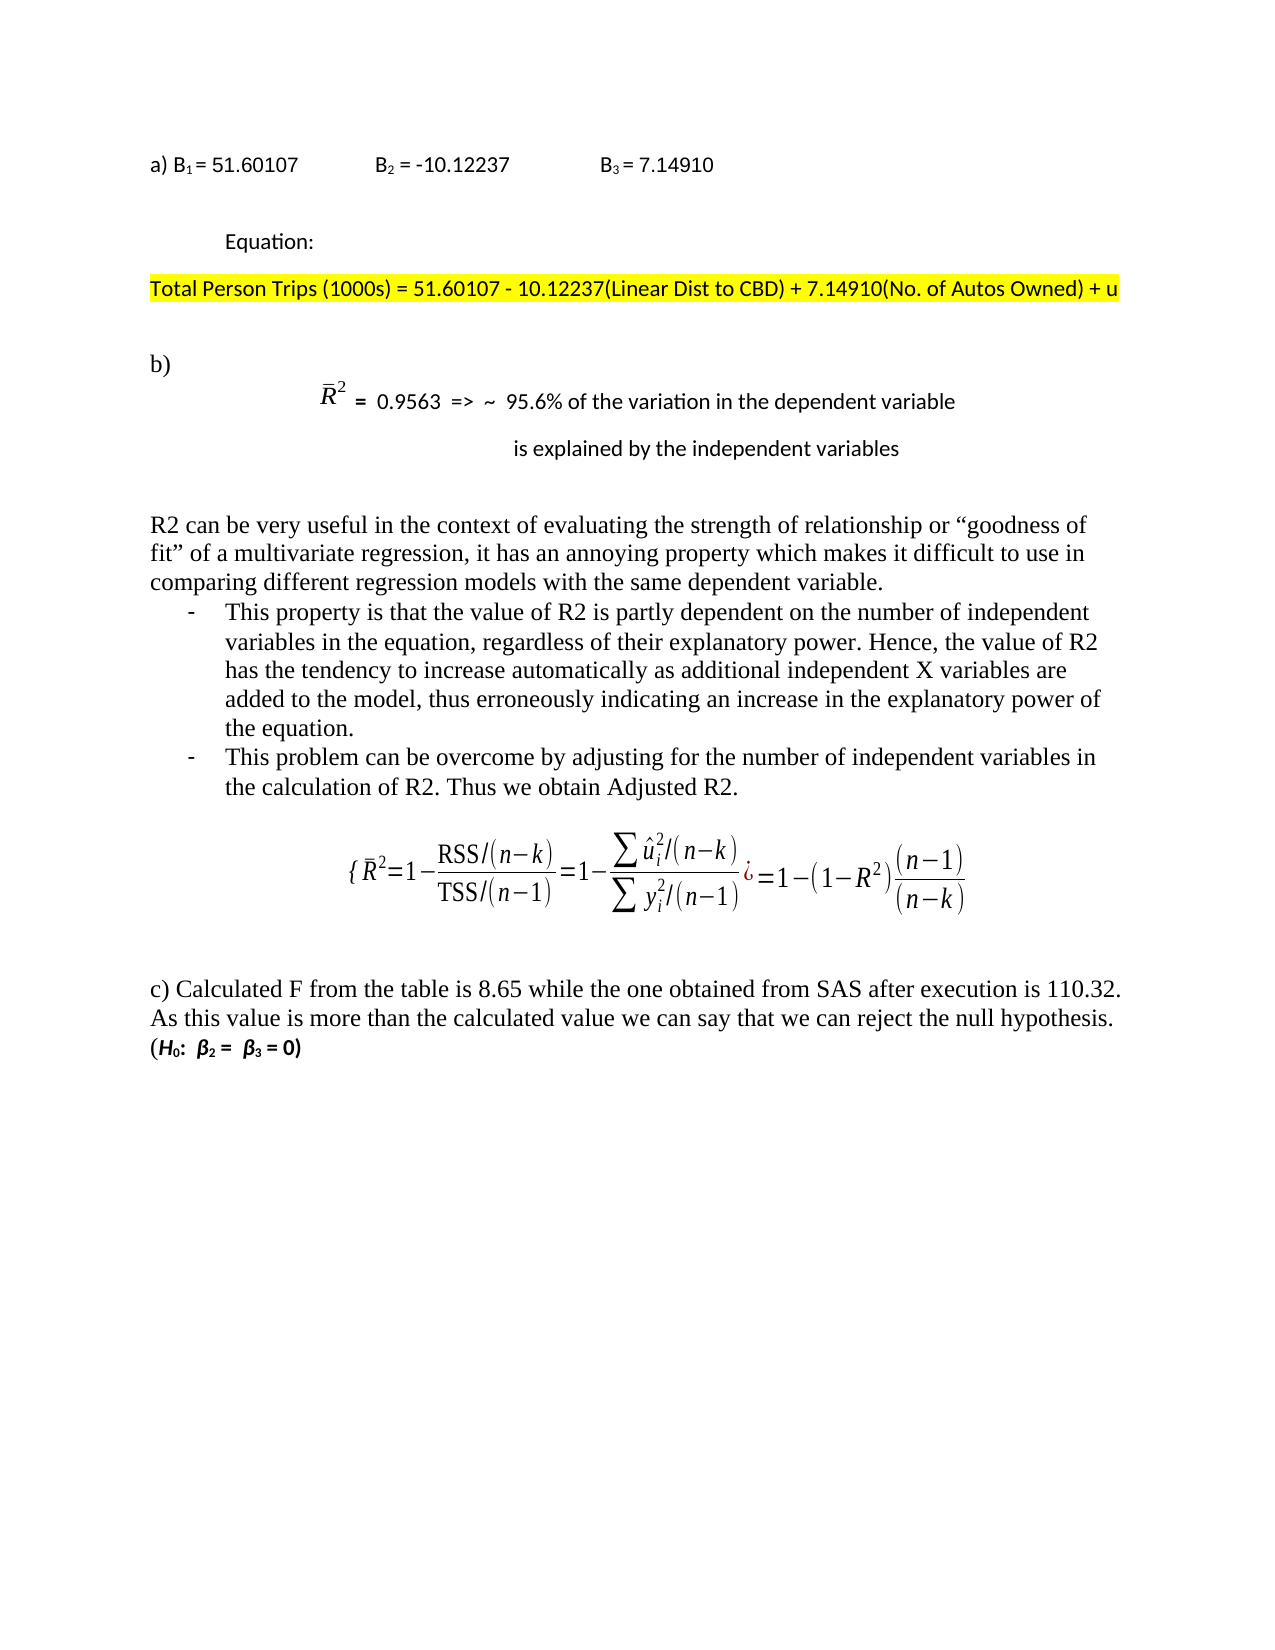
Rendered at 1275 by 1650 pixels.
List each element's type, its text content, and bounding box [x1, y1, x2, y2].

list This property is that the value of R2 is partly dependent on the number of independent variables in the equation, regardless of their explanatory power. Hence, the value of R2 has the tendency to increase automatically as additional independent X variables are added to the model, thus erroneously indicating an increase in the explanatory power of the equation. [187, 596, 1125, 742]
text a) Β1 = 51.60107 Β2 = -10.12237 Β3 = 7.14910 [150, 150, 1125, 178]
text = 0.9563 => ~ 95.6% of the variation in the dependent variable [150, 378, 1125, 415]
text R2 can be very useful in the context of evaluating the strength of relationship or “goodness of fit” of a multivariate regression, it has an annoying property which makes it difficult to use in comparing different regression models with the same dependent variable. [150, 510, 1125, 596]
list Equation: [225, 227, 1125, 255]
text c) Calculated F from the table is 8.65 while the one obtained from SAS after execution is 110.32. As this value is more than the calculated value we can say that we can reject the null hypothesis. (H0: β2 = β3 = 0) [150, 974, 1125, 1061]
text b) [150, 349, 1125, 378]
list This problem can be overcome by adjusting for the number of independent variables in the calculation of R2. Thus we obtain Adjusted R2. [187, 742, 1125, 801]
text is explained by the independent variables [150, 434, 1125, 462]
